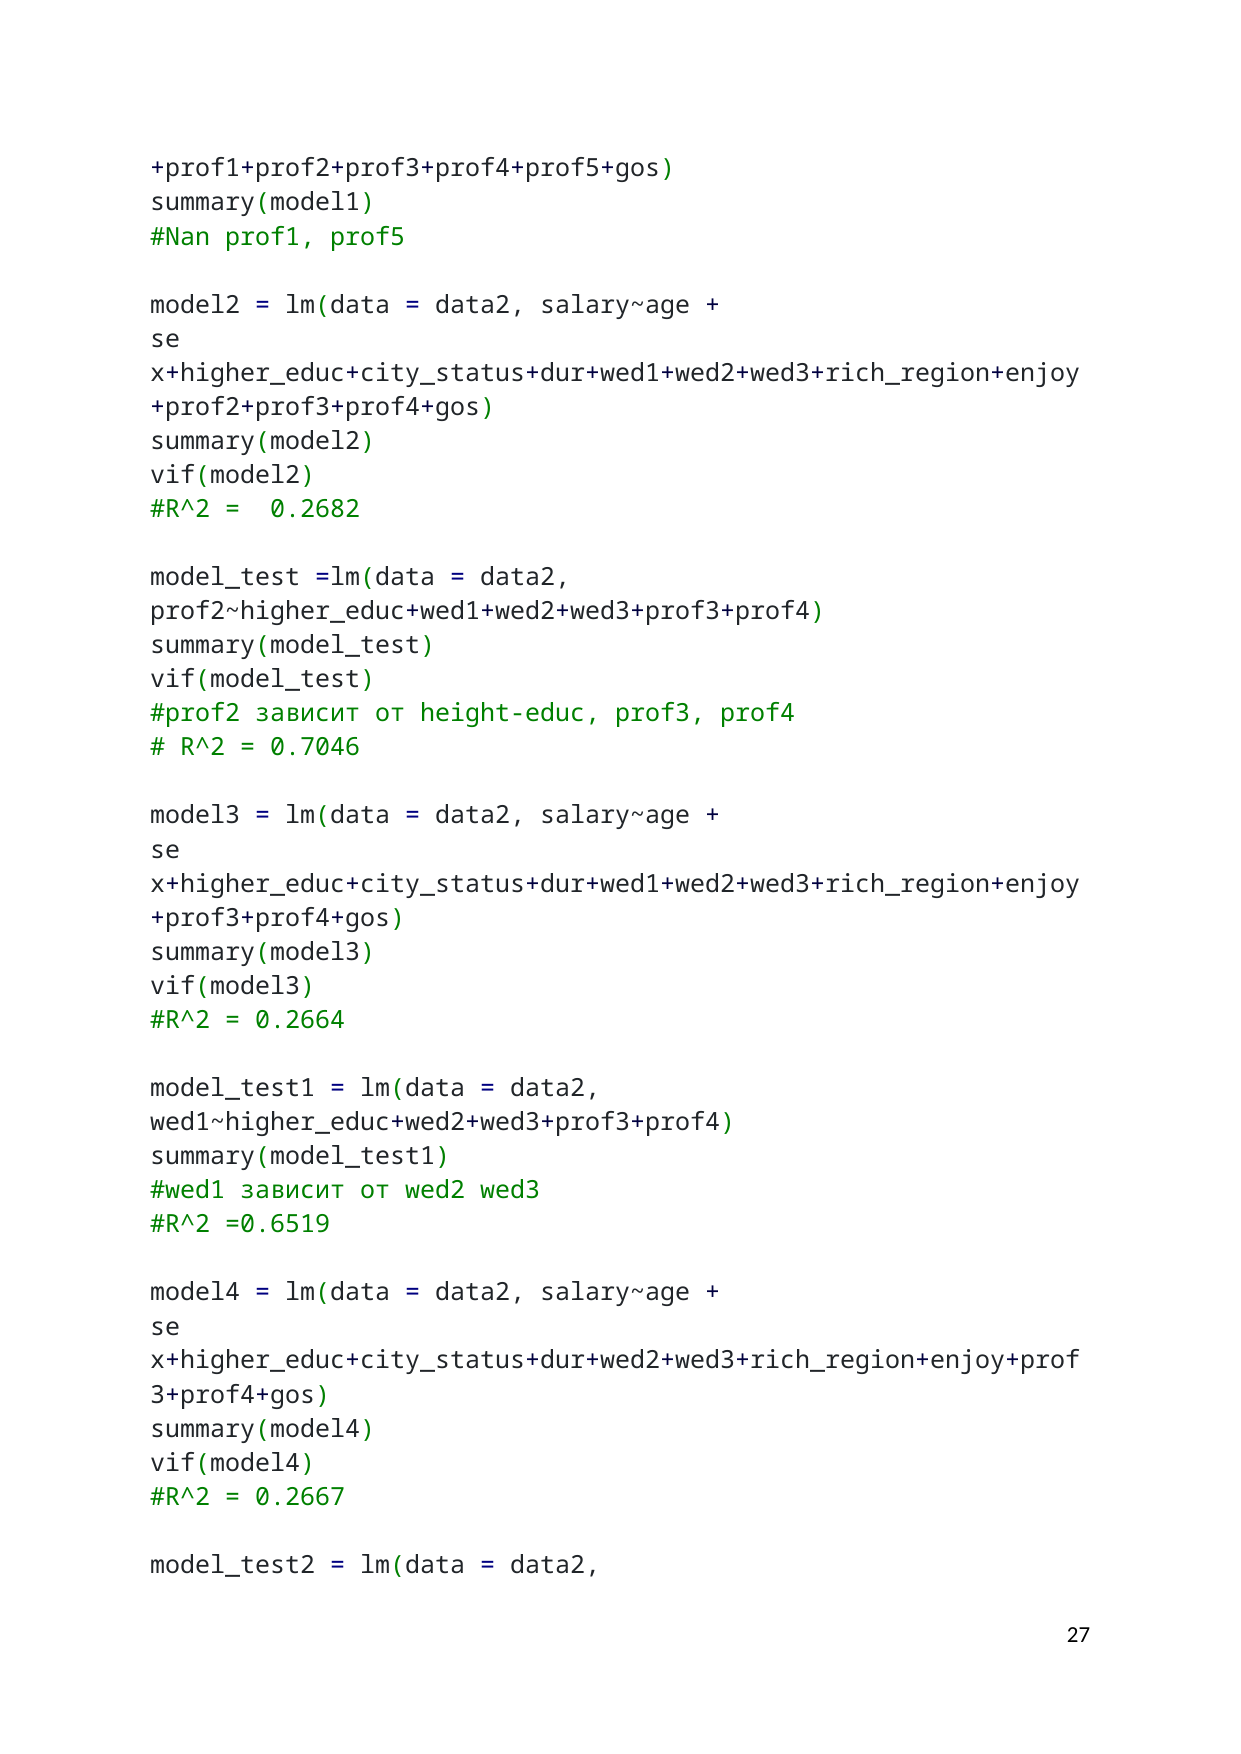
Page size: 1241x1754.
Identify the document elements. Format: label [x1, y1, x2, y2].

text [150, 150, 1090, 1581]
